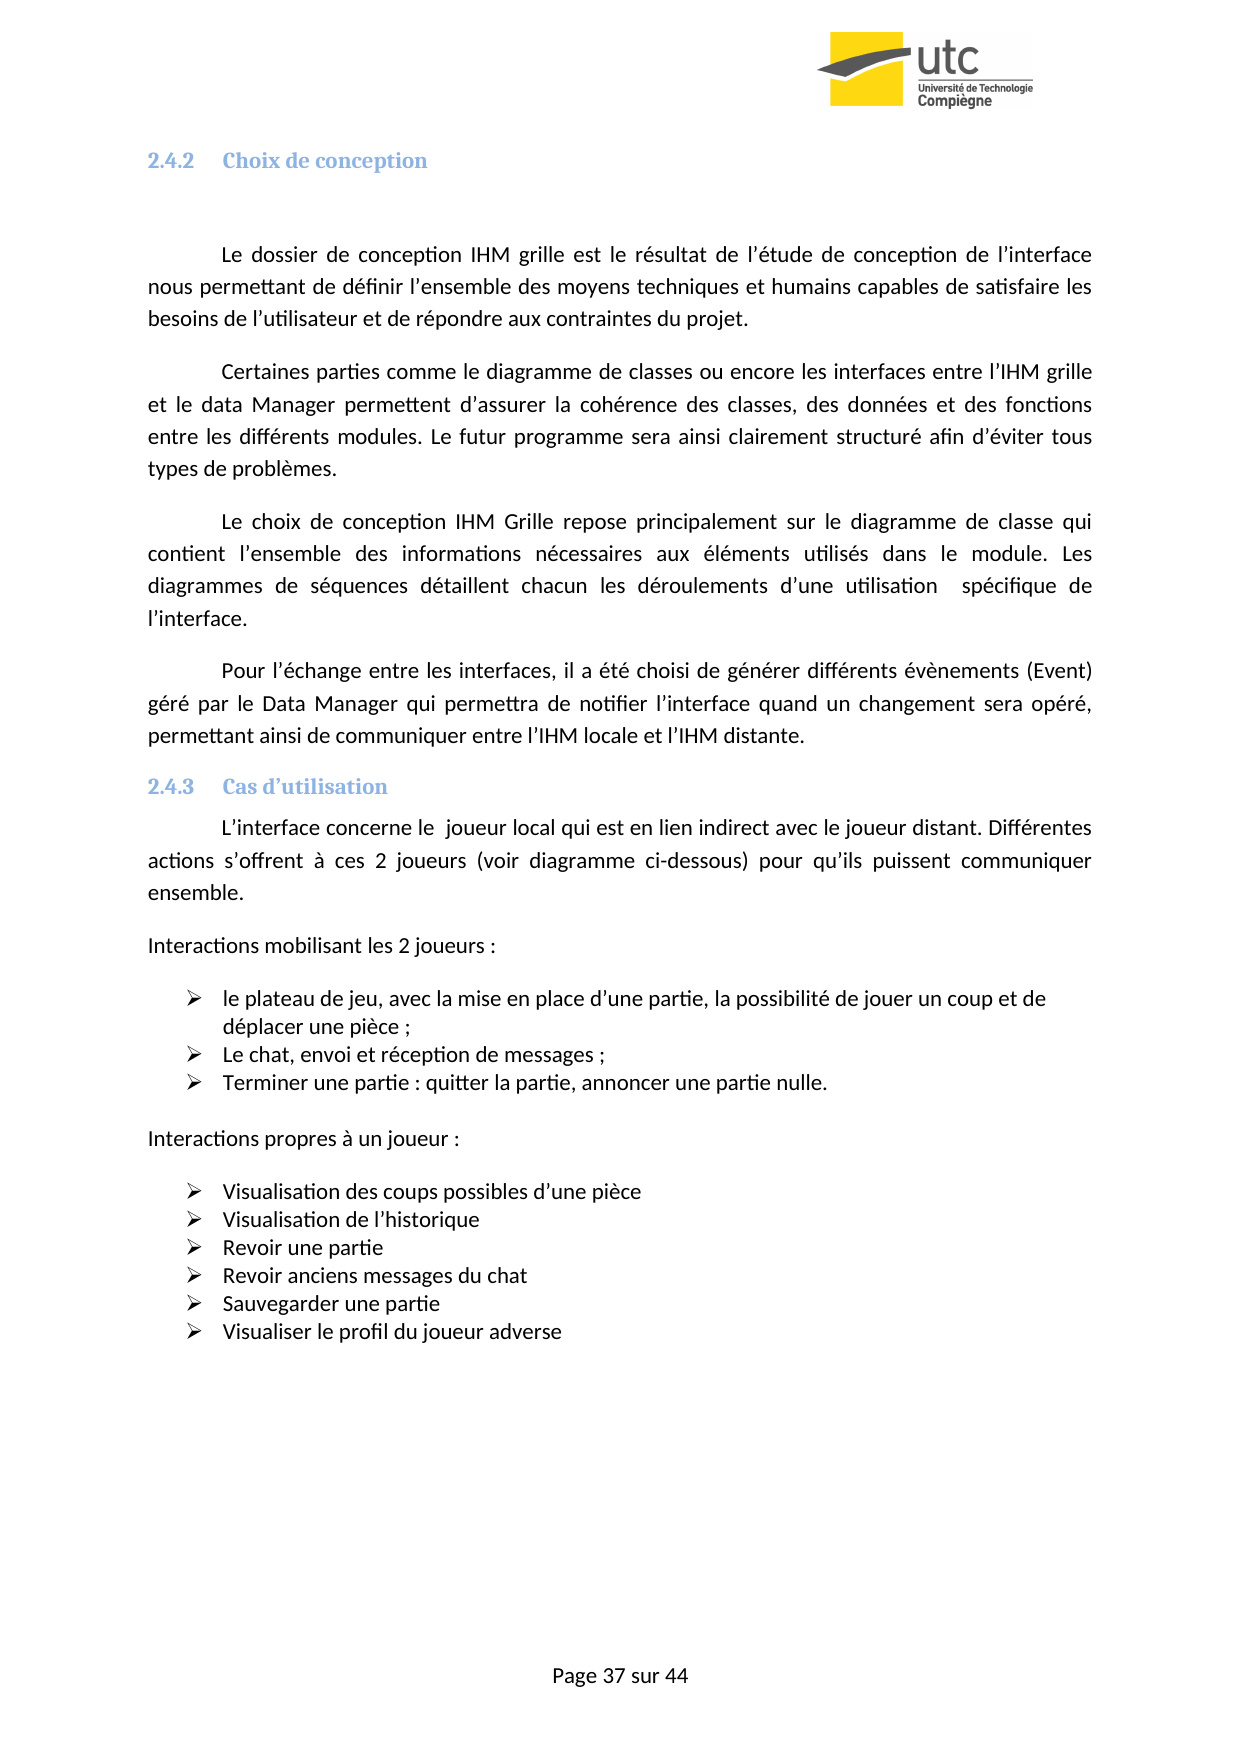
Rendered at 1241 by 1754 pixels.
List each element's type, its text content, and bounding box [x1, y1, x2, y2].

picture [816, 32, 1033, 110]
text Interactions mobilisant les 2 joueurs : [148, 931, 1093, 959]
text Certaines parties comme le diagramme de classes ou encore les interfaces entre l’IHM grille et le data Manager permettent d’assurer la cohérence des classes, des données et des fonctions entre les différents modules. Le futur programme sera ainsi clairement structuré afin d’éviter tous types de problèmes. [148, 357, 1093, 482]
list le plateau de jeu, avec la mise en place d’une partie, la possibilité de jouer un coup et de déplacer une pièce ; [185, 984, 1093, 1040]
list Terminer une partie : quitter la partie, annoncer une partie nulle. [185, 1068, 1093, 1096]
text Le dossier de conception IHM grille est le résultat de l’étude de conception de l’interface nous permettant de définir l’ensemble des moyens techniques et humains capables de satisfaire les besoins de l’utilisateur et de répondre aux contraintes du projet. [148, 240, 1093, 332]
list Visualiser le profil du joueur adverse [185, 1317, 1093, 1345]
list Revoir une partie [185, 1233, 1093, 1261]
list Revoir anciens messages du chat [185, 1261, 1093, 1289]
text Pour l’échange entre les interfaces, il a été choisi de générer différents évènements (Event) géré par le Data Manager qui permettra de notifier l’interface quand un changement sera opéré, permettant ainsi de communiquer entre l’IHM locale et l’IHM distante. [148, 657, 1093, 749]
list Sauvegarder une partie [185, 1289, 1093, 1317]
text L’interface concerne le joueur local qui est en lien indirect avec le joueur distant. Différentes actions s’offrent à ces 2 joueurs (voir diagramme ci-dessous) pour qu’ils puissent communiquer ensemble. [148, 813, 1093, 906]
text Le choix de conception IHM Grille repose principalement sur le diagramme de classe qui contient l’ensemble des informations nécessaires aux éléments utilisés dans le module. Les diagrammes de séquences détaillent chacun les déroulements d’une utilisation spécifique de l’interface. [148, 507, 1093, 632]
text Interactions propres à un joueur : [148, 1124, 1093, 1152]
list Visualisation de l’historique [185, 1205, 1093, 1233]
subtitle Cas d’utilisation [148, 774, 1093, 800]
list Visualisation des coups possibles d’une pièce [185, 1177, 1093, 1205]
subtitle Choix de conception [148, 148, 1093, 174]
list Le chat, envoi et réception de messages ; [185, 1040, 1093, 1068]
